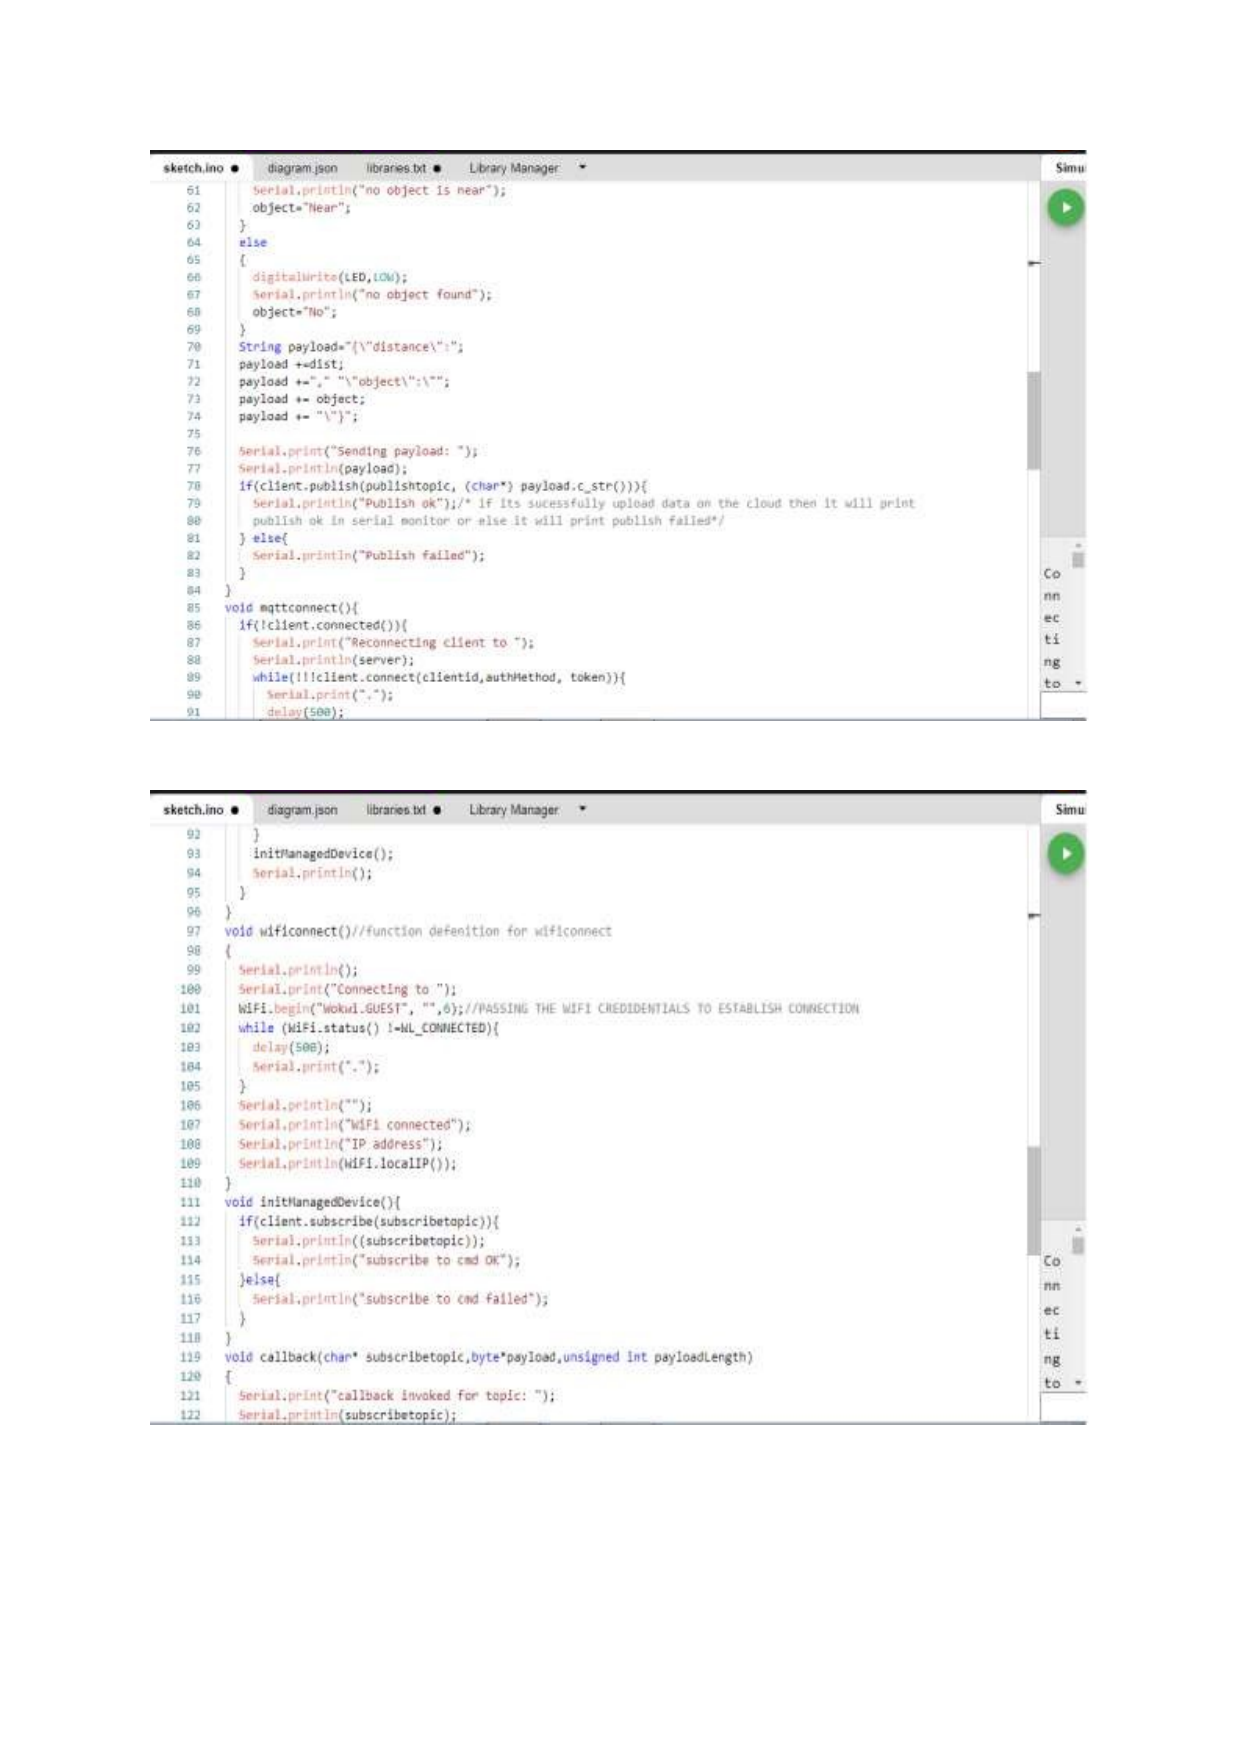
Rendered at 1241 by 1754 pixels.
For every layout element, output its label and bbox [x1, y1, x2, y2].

picture [150, 790, 1090, 1425]
picture [150, 150, 1090, 721]
